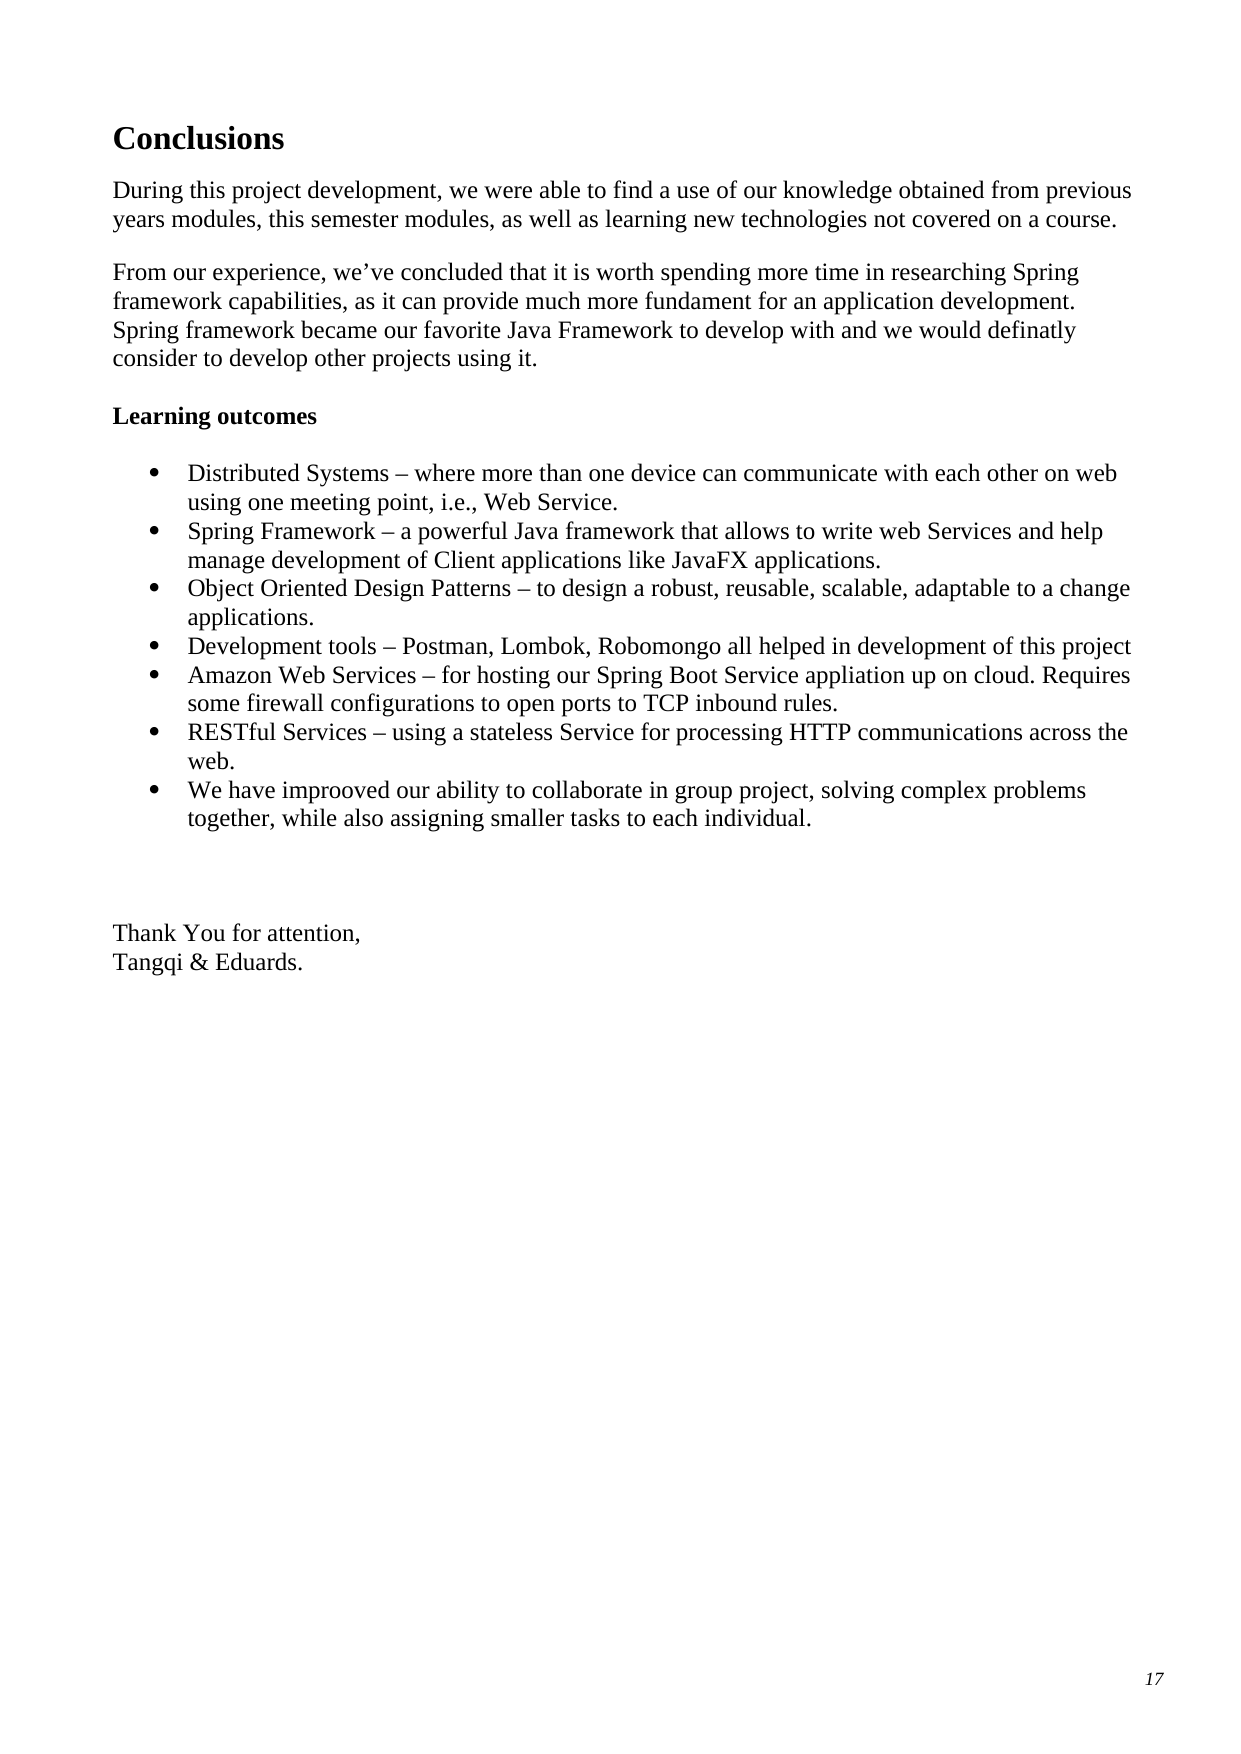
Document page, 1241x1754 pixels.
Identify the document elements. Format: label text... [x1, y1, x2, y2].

list Object Oriented Design Patterns – to design a robust, reusable, scalable, adaptable to a change applications. [150, 573, 1165, 631]
text Thank You for attention, [112, 918, 1165, 947]
list Amazon Web Services – for hosting our Spring Boot Service appliation up on cloud. Requires some firewall configurations to open ports to TCP inbound rules. [150, 660, 1165, 717]
text Tangqi & Eduards. [112, 947, 1165, 976]
text Learning outcomes [112, 401, 1165, 430]
list RESTful Services – using a stateless Service for processing HTTP communications across the web. [150, 717, 1165, 775]
list Spring Framework – a powerful Java framework that allows to write web Services and help manage development of Client applications like JavaFX applications. [150, 516, 1165, 573]
subtitle Conclusions [112, 118, 1165, 156]
text Spring framework became our favorite Java Framework to develop with and we would definatly consider to develop other projects using it. [112, 315, 1165, 372]
list Development tools – Postman, Lombok, Robomongo all helped in development of this project [150, 631, 1165, 660]
text From our experience, we’ve concluded that it is worth spending more time in researching Spring framework capabilities, as it can provide much more fundament for an application development. [112, 257, 1165, 315]
list We have improoved our ability to collaborate in group project, solving complex problems together, while also assigning smaller tasks to each individual. [150, 775, 1165, 832]
list Distributed Systems – where more than one device can communicate with each other on web using one meeting point, i.e., Web Service. [150, 458, 1165, 516]
text During this project development, we were able to find a use of our knowledge obtained from previous years modules, this semester modules, as well as learning new technologies not covered on a course. [112, 176, 1165, 233]
